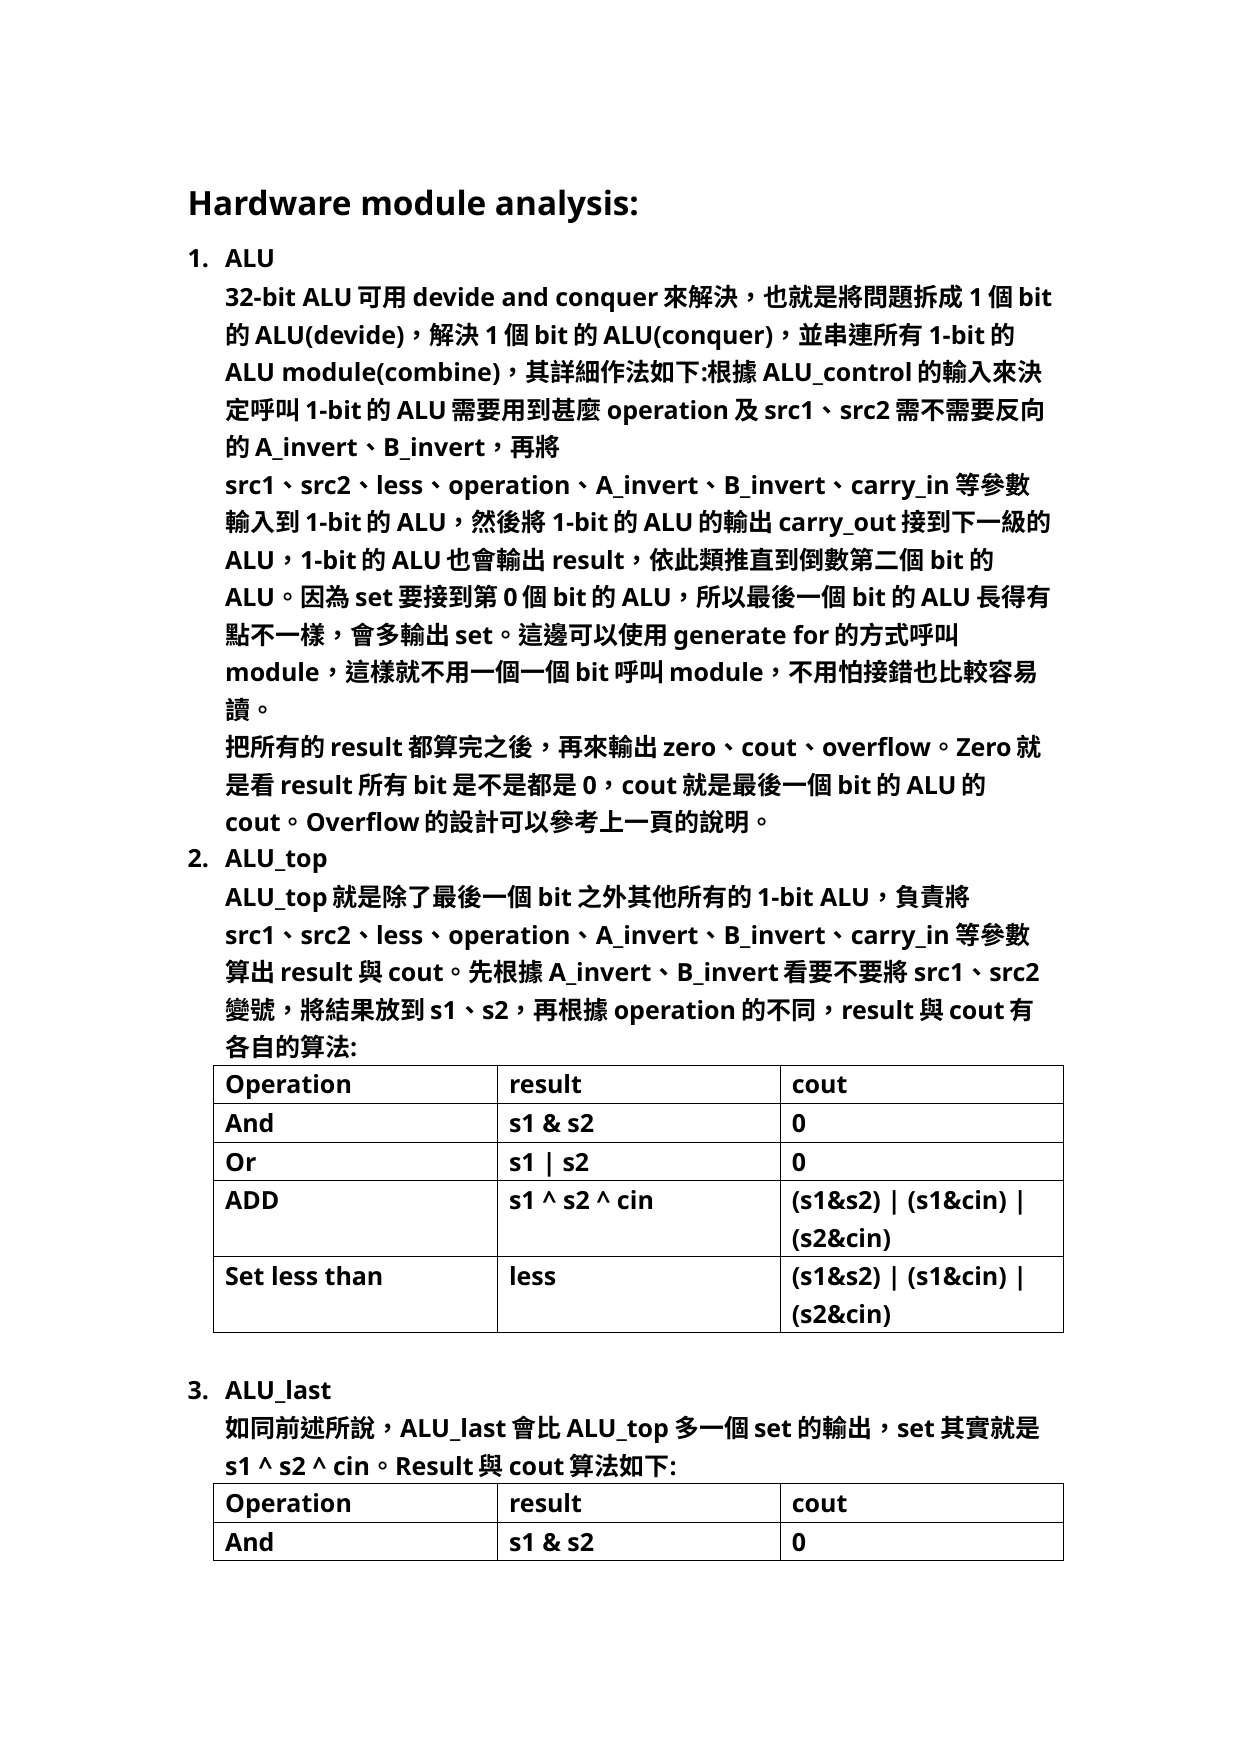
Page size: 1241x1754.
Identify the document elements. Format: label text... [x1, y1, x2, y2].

table_cell 0 [781, 1143, 1063, 1180]
list ALU [187, 239, 1053, 277]
table_header Operation [214, 1066, 497, 1103]
text Hardware module analysis: [187, 164, 1053, 239]
list ALU_top就是除了最後一個bit之外其他所有的1-bit ALU，負責將src1、src2、less、operation、A_invert、B_invert、carry_in等參數算出result與cout。先根據A_invert、B_invert看要不要將src1、src2變號，將結果放到s1、s2，再根據operation的不同，result與cout有各自的算法: [225, 877, 1053, 1064]
table_cell s1 | s2 [498, 1143, 780, 1180]
table_cell Set less than [214, 1257, 497, 1332]
table_cell Or [214, 1143, 497, 1180]
table_cell ADD [214, 1181, 497, 1256]
table_cell 0 [781, 1523, 1063, 1560]
table_header cout [781, 1066, 1063, 1103]
table_header result [498, 1066, 780, 1103]
table_header result [498, 1484, 780, 1522]
table_header Operation [214, 1484, 497, 1522]
table_cell (s1&s2) | (s1&cin) | (s2&cin) [781, 1257, 1063, 1332]
list 如同前述所說，ALU_last會比ALU_top多一個set的輸出，set其實就是s1 ^ s2 ^ cin。Result與cout算法如下: [225, 1408, 1053, 1483]
table_cell s1 & s2 [498, 1523, 780, 1560]
table_cell s1 & s2 [498, 1104, 780, 1142]
table_header cout [781, 1484, 1063, 1522]
table_cell less [498, 1257, 780, 1332]
list ALU_top [187, 839, 1053, 877]
list 把所有的result都算完之後，再來輸出zero、cout、overflow。Zero就是看result所有bit是不是都是0，cout就是最後一個bit的ALU的cout。Overflow的設計可以參考上一頁的說明。 [225, 727, 1053, 839]
list ALU_last [187, 1371, 1053, 1408]
table_cell And [214, 1104, 497, 1142]
table_cell And [214, 1523, 497, 1560]
table_cell (s1&s2) | (s1&cin) | (s2&cin) [781, 1181, 1063, 1256]
table_cell s1 ^ s2 ^ cin [498, 1181, 780, 1256]
list 32-bit ALU可用devide and conquer來解決，也就是將問題拆成1個bit的ALU(devide)，解決1個bit的ALU(conquer)，並串連所有1-bit的ALU module(combine)，其詳細作法如下:根據ALU_control的輸入來決定呼叫1-bit的ALU需要用到甚麼operation及src1、src2需不需要反向的A_invert、B_invert，再將src1、src2、less、operation、A_invert、B_invert、carry_in等參數輸入到1-bit的ALU，然後將1-bit的ALU的輸出carry_out接到下一級的ALU，1-bit的ALU也會輸出result，依此類推直到倒數第二個bit的ALU。因為set要接到第0個bit的ALU，所以最後一個bit的ALU長得有點不一樣，會多輸出set。這邊可以使用generate for的方式呼叫module，這樣就不用一個一個bit呼叫module，不用怕接錯也比較容易讀。 [225, 277, 1053, 727]
table_cell 0 [781, 1104, 1063, 1142]
